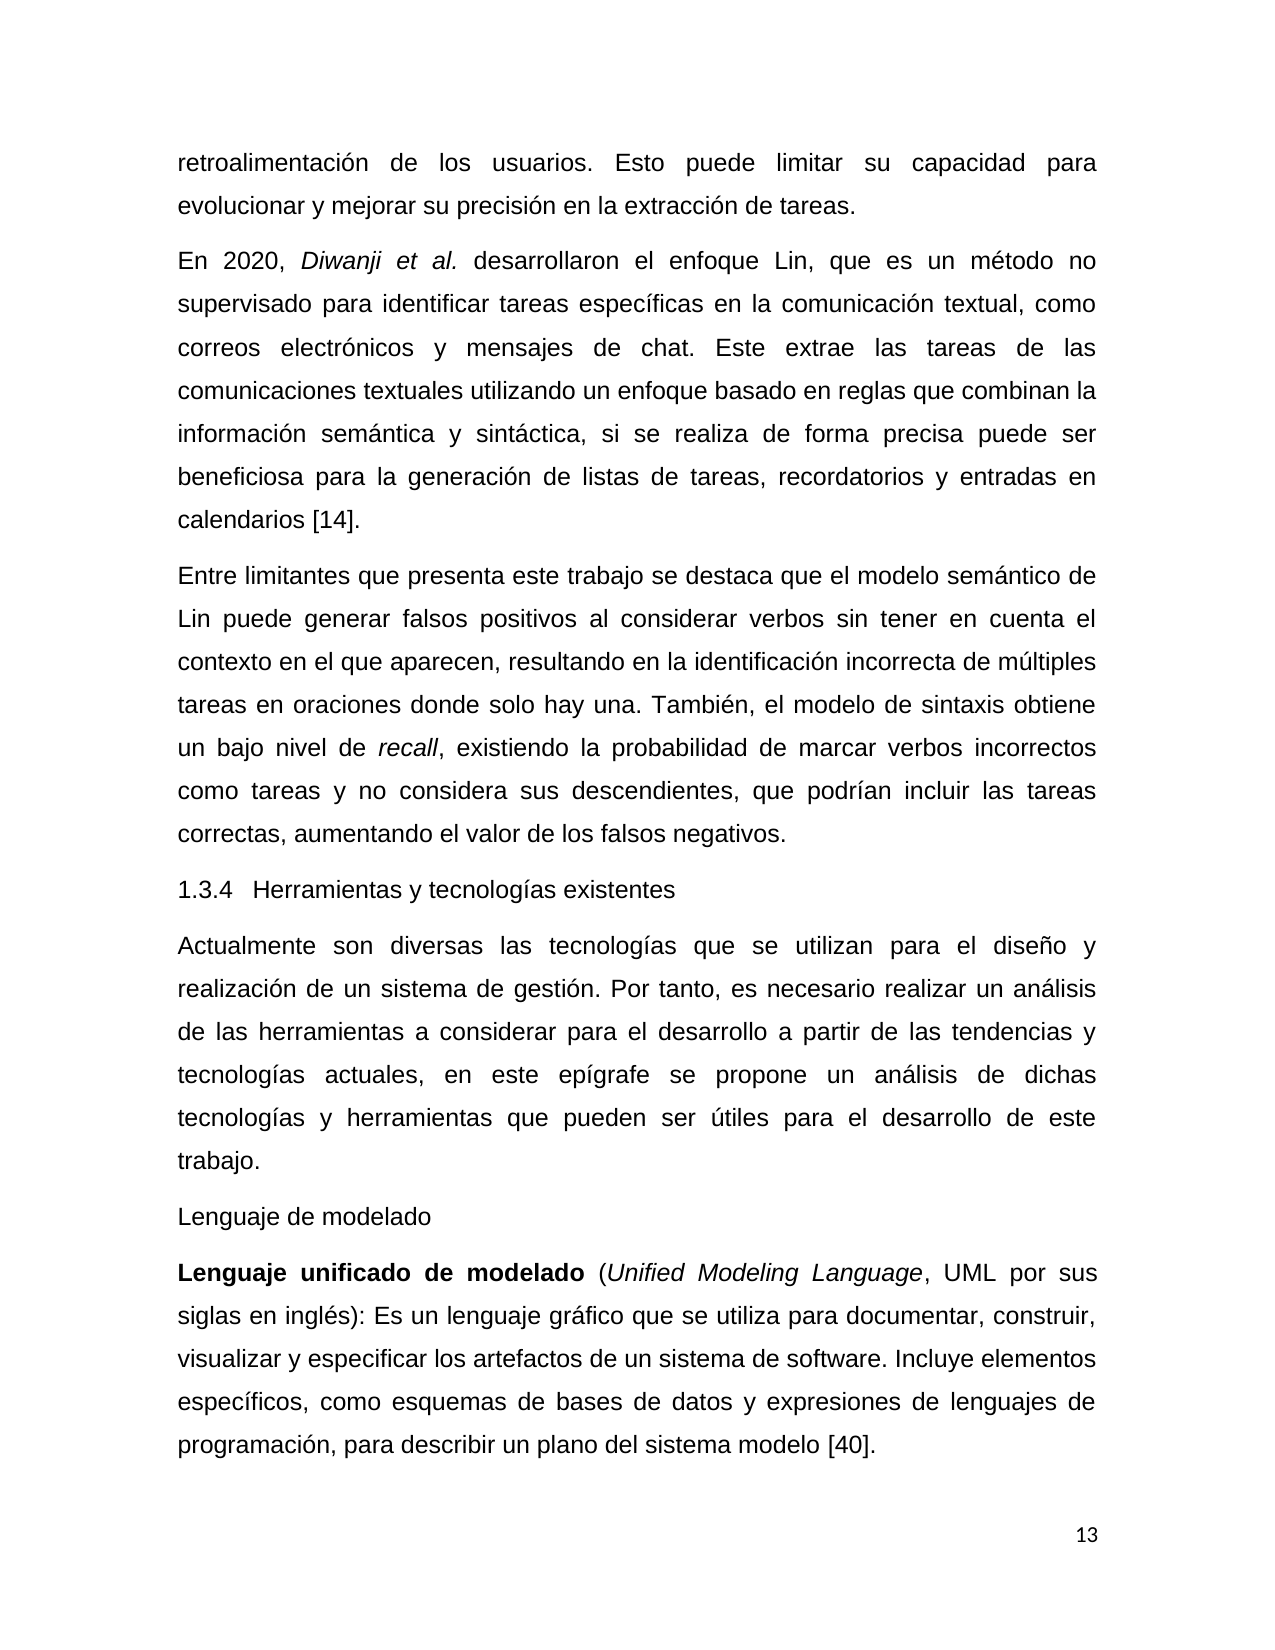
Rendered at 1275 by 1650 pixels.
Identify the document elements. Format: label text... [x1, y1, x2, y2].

subtitle Lenguaje de modelado [177, 1202, 1098, 1231]
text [177, 148, 1098, 219]
text Actualmente son diversas las tecnologías que se utilizan para el diseño y realización de un sistema de gestión. Por tanto, es necesario realizar un análisis de las herramientas a considerar para el desarrollo a partir de las tendencias y tecnologías actuales, en este epígrafe se propone un análisis de dichas tecnologías y herramientas que pueden ser útiles para el desarrollo de este trabajo. [177, 931, 1098, 1175]
text Entre limitantes que presenta este trabajo se destaca que el modelo semántico de Lin puede generar falsos positivos al considerar verbos sin tener en cuenta el contexto en el que aparecen, resultando en la identificación incorrecta de múltiples tareas en oraciones donde solo hay una. También, el modelo de sintaxis obtiene un bajo nivel de recall, existiendo la probabilidad de marcar verbos incorrectos como tareas y no considera sus descendientes, que podrían incluir las tareas correctas, aumentando el valor de los falsos negativos. [177, 561, 1098, 848]
text Lenguaje unificado de modelado (Unified Modeling Language, UML por sus siglas en inglés): Es un lenguaje gráfico que se utiliza para documentar, construir, visualizar y especificar los artefactos de un sistema de software. Incluye elementos específicos, como esquemas de bases de datos y expresiones de lenguajes de programación, para describir un plano del sistema modelo [40]. [177, 1258, 1098, 1459]
subtitle Herramientas y tecnologías existentes [177, 875, 1098, 904]
text En 2020, Diwanji et al. desarrollaron el enfoque Lin, que es un método no supervisado para identificar tareas específicas en la comunicación textual, como correos electrónicos y mensajes de chat. Este extrae las tareas de las comunicaciones textuales utilizando un enfoque basado en reglas que combinan la información semántica y sintáctica, si se realiza de forma precisa puede ser beneficiosa para la generación de listas de tareas, recordatorios y entradas en calendarios [14]. [177, 246, 1098, 534]
